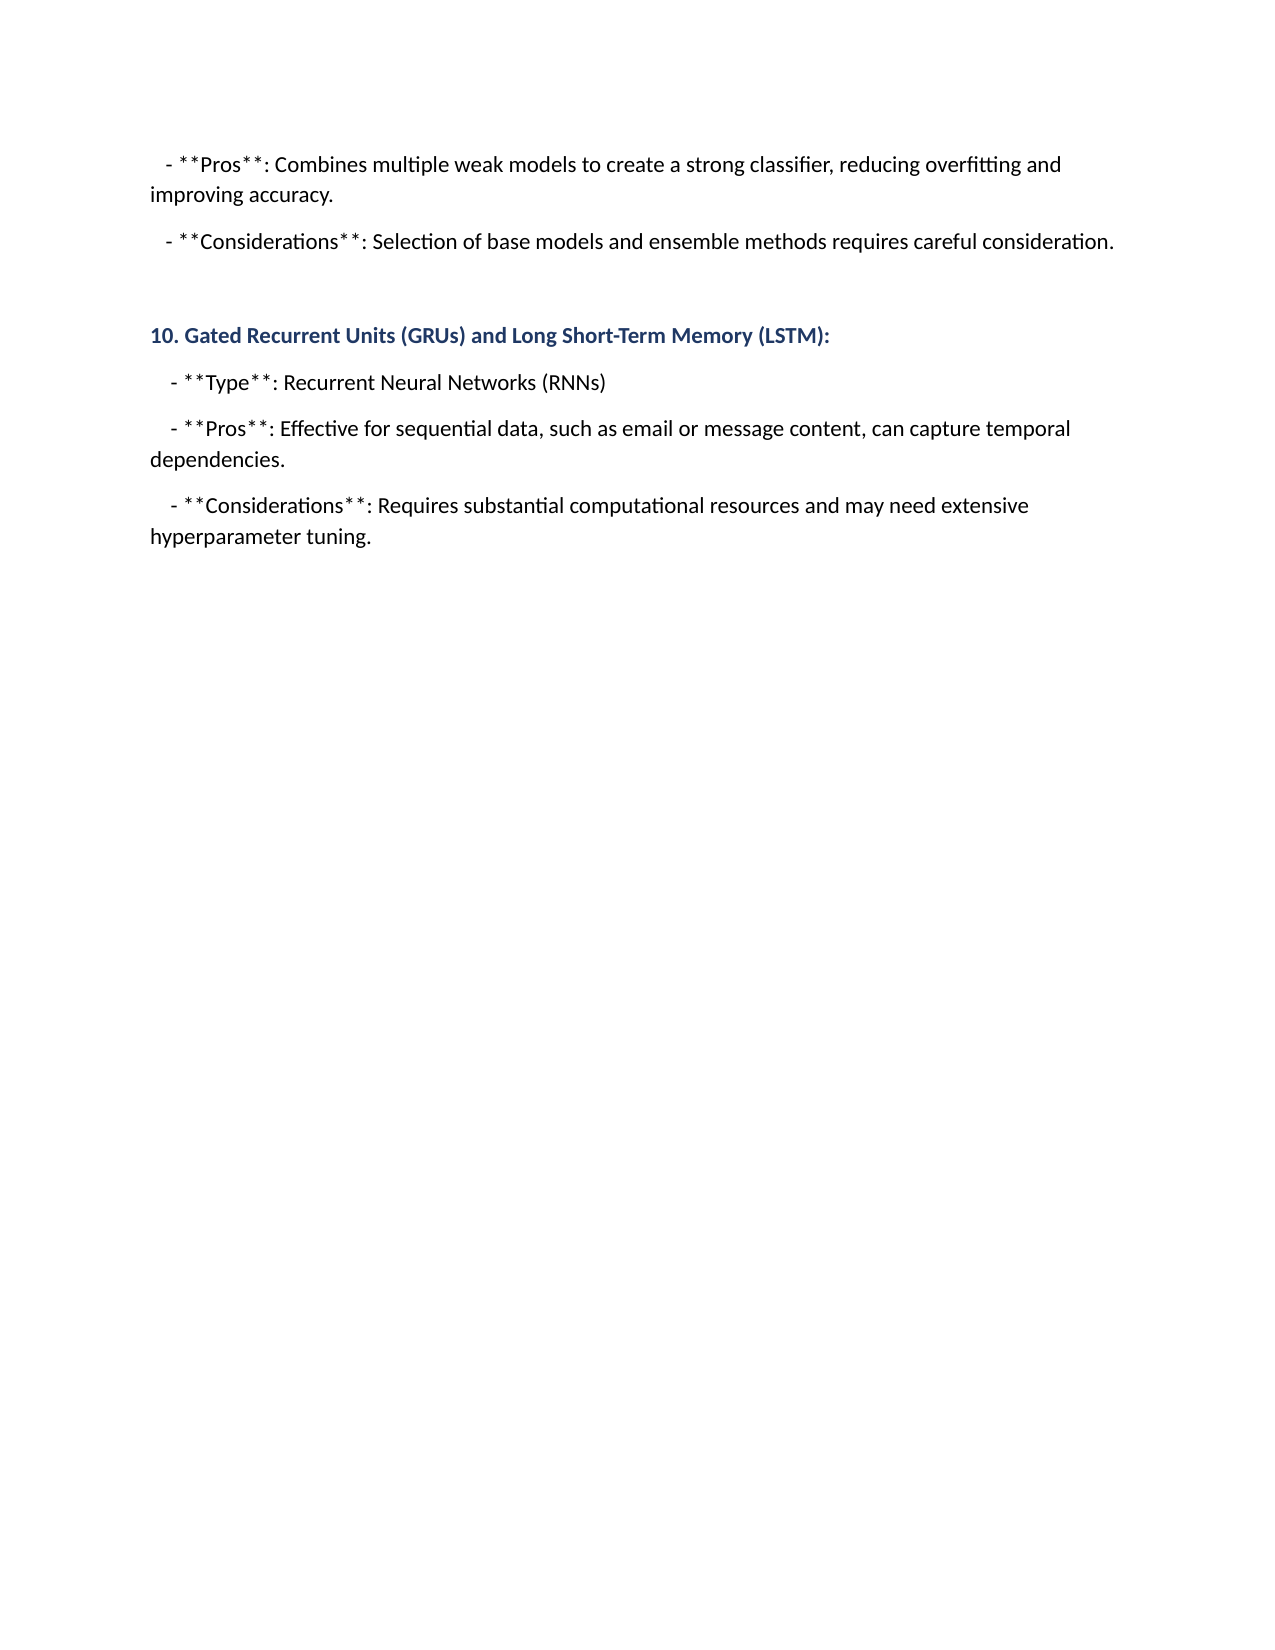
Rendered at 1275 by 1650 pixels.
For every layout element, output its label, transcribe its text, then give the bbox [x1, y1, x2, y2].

text 10. Gated Recurrent Units (GRUs) and Long Short-Term Memory (LSTM): [150, 321, 1125, 349]
text - **Pros**: Combines multiple weak models to create a strong classifier, reducing overfitting and improving accuracy. [150, 150, 1125, 208]
text - **Considerations**: Requires substantial computational resources and may need extensive hyperparameter tuning. [150, 492, 1125, 550]
text - **Pros**: Effective for sequential data, such as email or message content, can capture temporal dependencies. [150, 414, 1125, 473]
text - **Type**: Recurrent Neural Networks (RNNs) [150, 368, 1125, 396]
text - **Considerations**: Selection of base models and ensemble methods requires careful consideration. [150, 227, 1125, 255]
